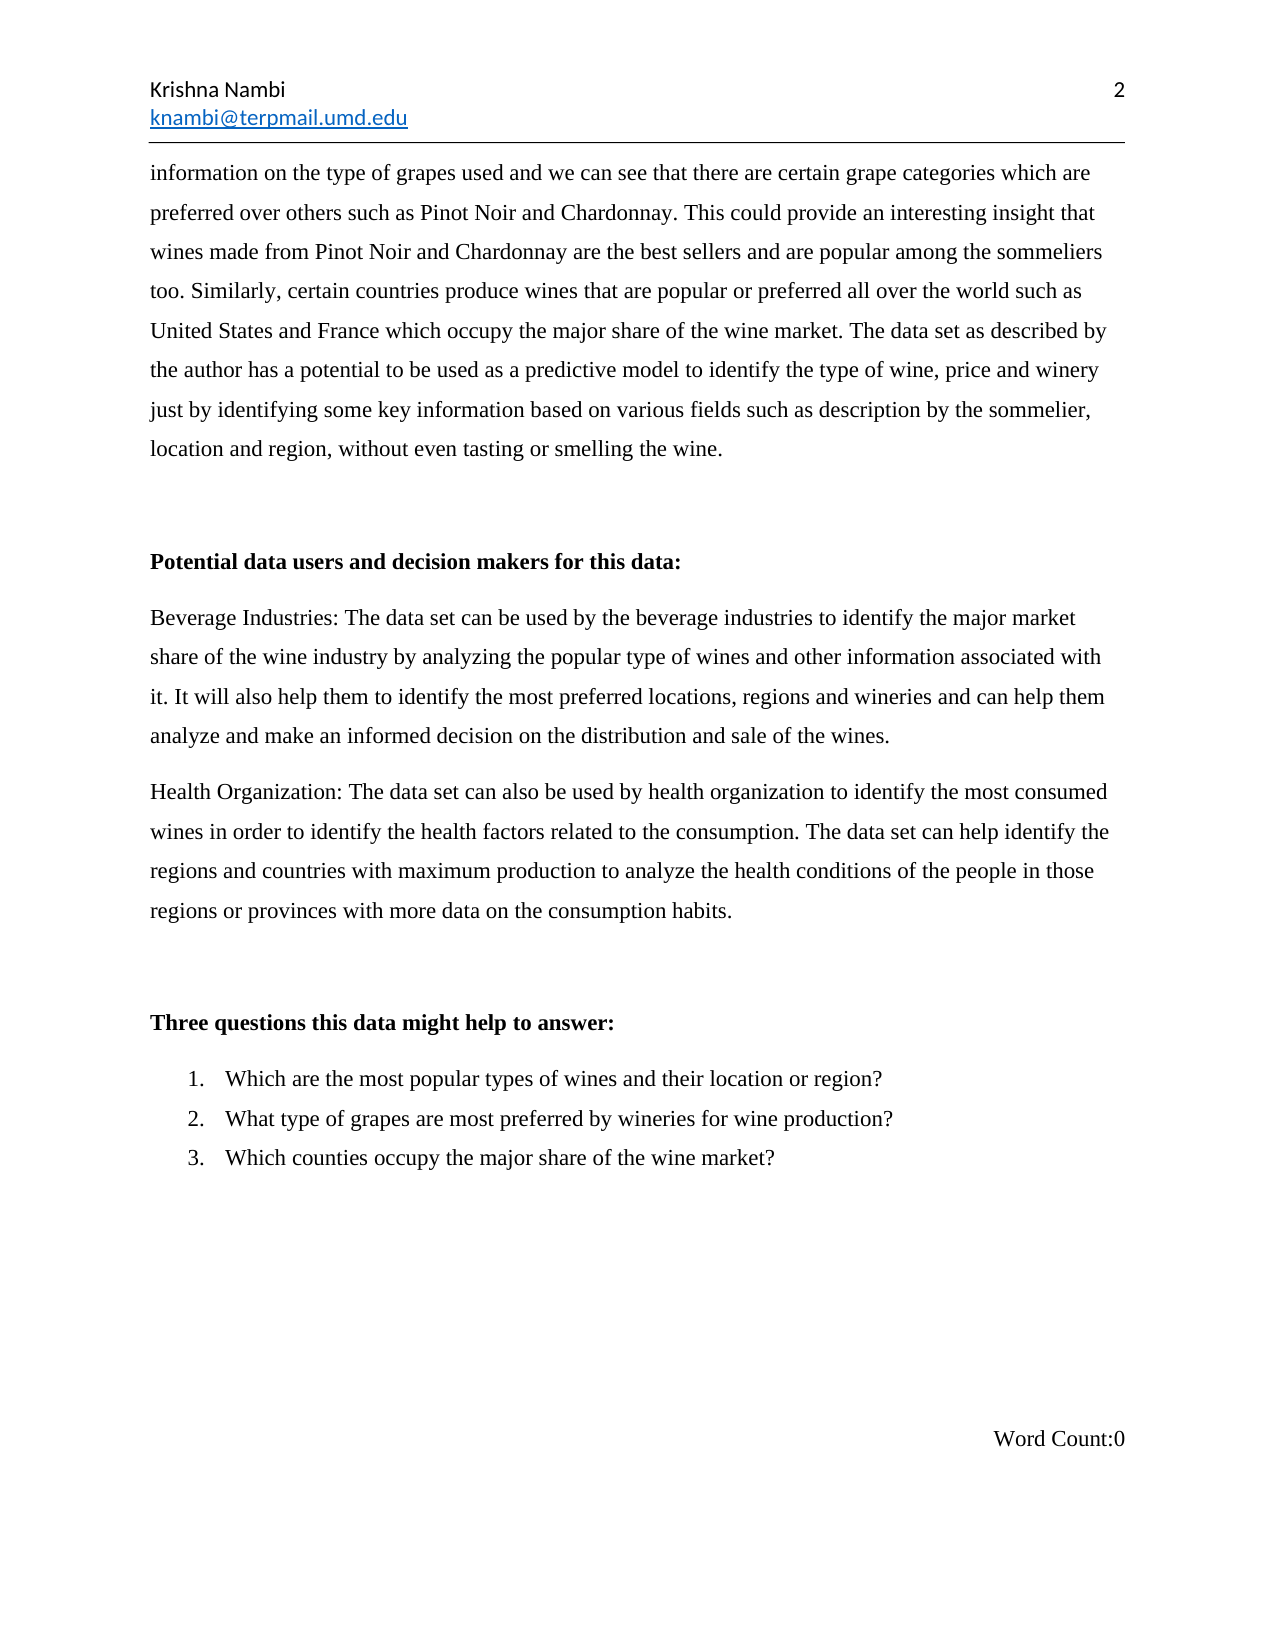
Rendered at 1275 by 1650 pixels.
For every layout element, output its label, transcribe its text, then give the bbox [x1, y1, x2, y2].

list Which are the most popular types of wines and their location or region? [187, 1065, 1125, 1092]
list Which counties occupy the major share of the wine market? [187, 1144, 1125, 1171]
text Potential data users and decision makers for this data: [150, 548, 1125, 574]
text Health Organization: The data set can also be used by health organization to identify the most consumed wines in order to identify the health factors related to the consumption. The data set can help identify the regions and countries with maximum production to analyze the health conditions of the people in those regions or provinces with more data on the consumption habits. [150, 778, 1125, 923]
text Beverage Industries: The data set can be used by the beverage industries to identify the major market share of the wine industry by analyzing the popular type of wines and other information associated with it. It will also help them to identify the most preferred locations, regions and wineries and can help them analyze and make an informed decision on the distribution and sale of the wines. [150, 604, 1125, 749]
text Three questions this data might help to answer: [150, 1009, 1125, 1036]
list What type of grapes are most preferred by wineries for wine production? [187, 1105, 1125, 1131]
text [150, 159, 1125, 462]
text Word Count:674 [150, 1425, 1125, 1451]
